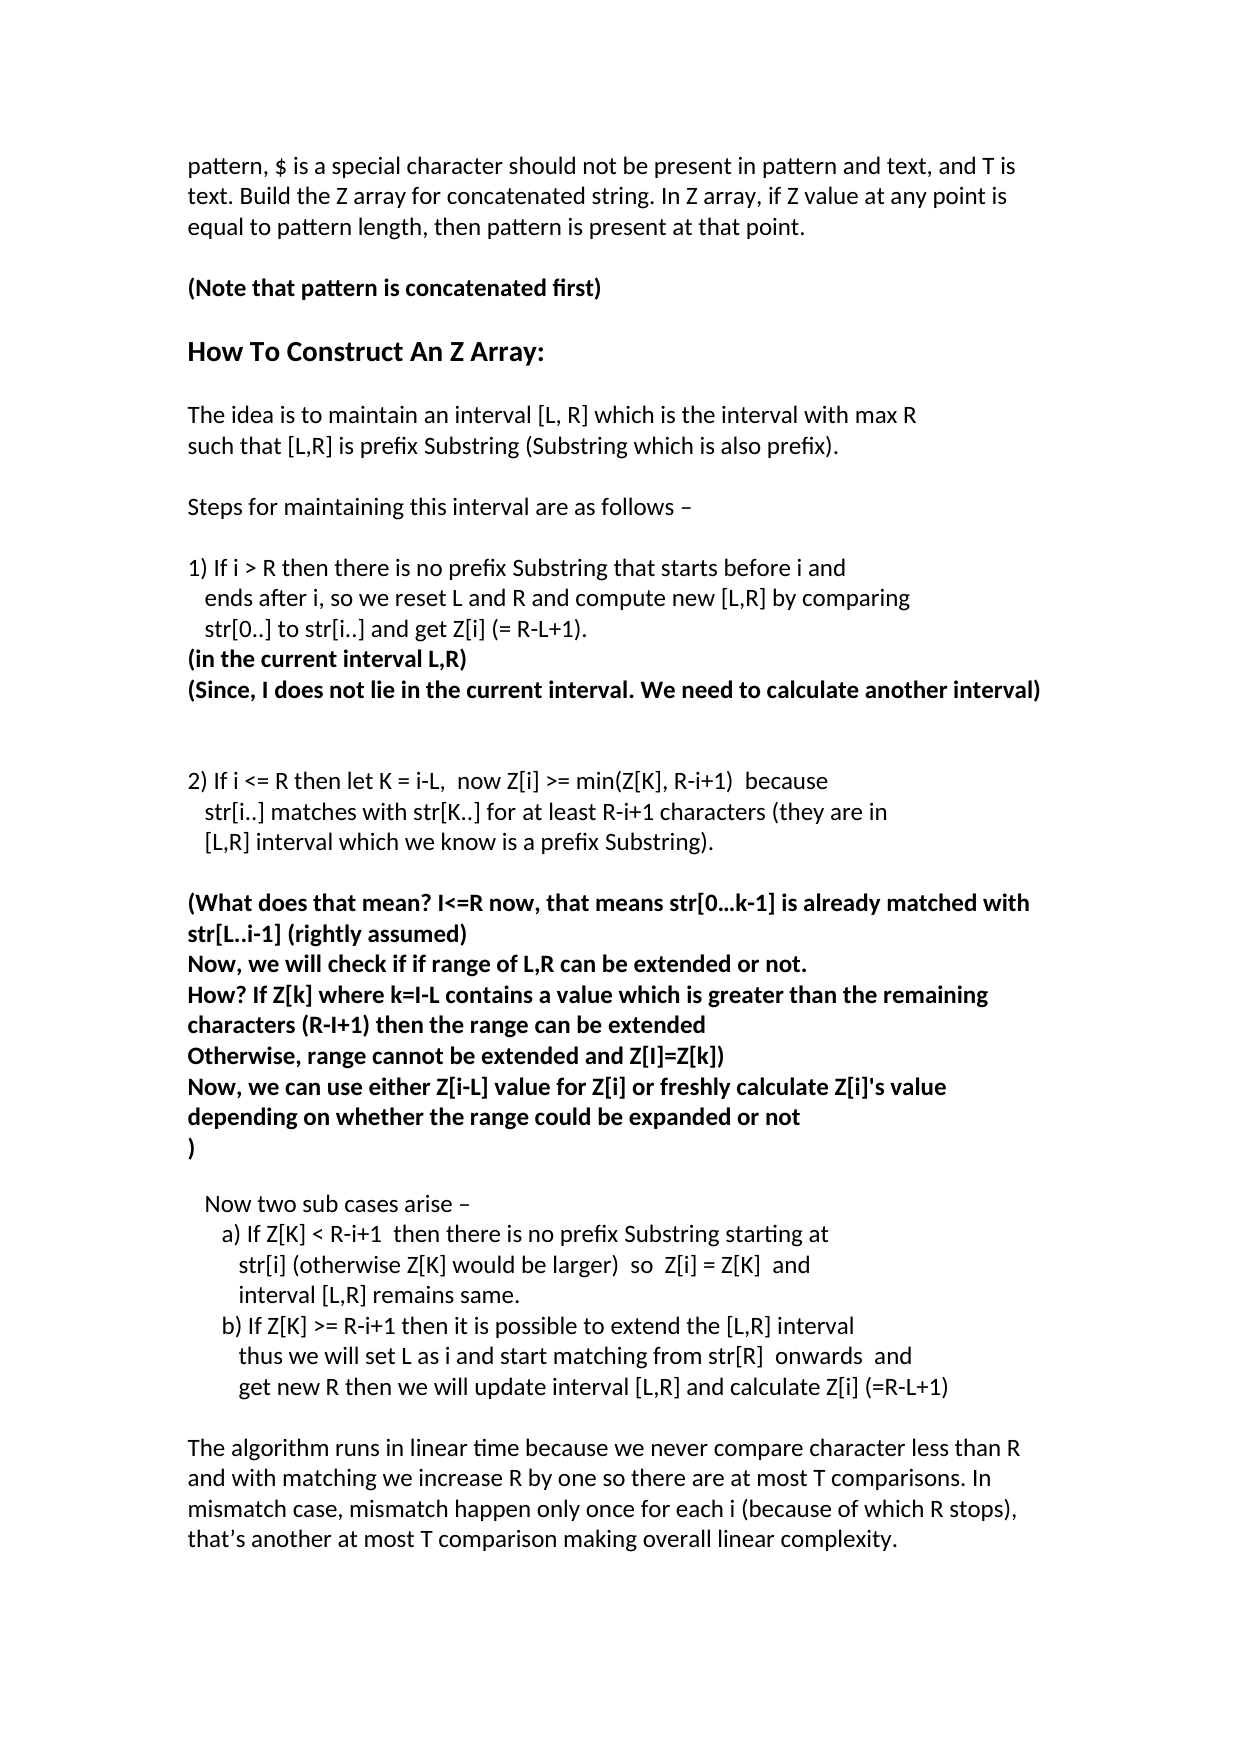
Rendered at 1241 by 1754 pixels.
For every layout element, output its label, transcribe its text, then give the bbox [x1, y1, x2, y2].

list [L,R] interval which we know is a prefix Substring). [187, 827, 1053, 857]
list get new R then we will update interval [L,R] and calculate Z[i] (=R-L+1) [187, 1371, 1053, 1401]
list Now, we can use either Z[i-L] value for Z[i] or freshly calculate Z[i]'s value depending on whether the range could be expanded or not [187, 1071, 1053, 1132]
list str[0..] to str[i..] and get Z[i] (= R-L+1). [187, 613, 1053, 643]
list Now two sub cases arise – [187, 1188, 1053, 1218]
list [187, 150, 1053, 242]
list ) [187, 1132, 1053, 1162]
list ends after i, so we reset L and R and compute new [L,R] by comparing [187, 582, 1053, 613]
list Otherwise, range cannot be extended and Z[I]=Z[k]) [187, 1040, 1053, 1071]
list Steps for maintaining this interval are as follows – [187, 491, 1053, 521]
list b) If Z[K] >= R-i+1 then it is possible to extend the [L,R] interval [187, 1310, 1053, 1340]
list str[i..] matches with str[K..] for at least R-i+1 characters (they are in [187, 796, 1053, 827]
list The idea is to maintain an interval [L, R] which is the interval with max R [187, 399, 1053, 430]
list The algorithm runs in linear time because we never compare character less than R and with matching we increase R by one so there are at most T comparisons. In mismatch case, mismatch happen only once for each i (because of which R stops), that’s another at most T comparison making overall linear complexity. [187, 1432, 1053, 1554]
list (in the current interval L,R) [187, 643, 1053, 674]
list 2) If i <= R then let K = i-L, now Z[i] >= min(Z[K], R-i+1) because [187, 766, 1053, 796]
list Now, we will check if if range of L,R can be extended or not. [187, 949, 1053, 979]
list such that [L,R] is prefix Substring (Substring which is also prefix). [187, 430, 1053, 460]
list 1) If i > R then there is no prefix Substring that starts before i and [187, 552, 1053, 582]
list interval [L,R] remains same. [187, 1279, 1053, 1310]
list thus we will set L as i and start matching from str[R] onwards and [187, 1340, 1053, 1371]
list (What does that mean? I<=R now, that means str[0…k-1] is already matched with str[L..i-1] (rightly assumed) [187, 888, 1053, 949]
list (Note that pattern is concatenated first) [187, 272, 1053, 303]
list (Since, I does not lie in the current interval. We need to calculate another interval) [187, 674, 1053, 704]
list How? If Z[k] where k=I-L contains a value which is greater than the remaining characters (R-I+1) then the range can be extended [187, 979, 1053, 1040]
list How To Construct An Z Array: [187, 333, 1053, 369]
list str[i] (otherwise Z[K] would be larger) so Z[i] = Z[K] and [187, 1249, 1053, 1279]
list a) If Z[K] < R-i+1 then there is no prefix Substring starting at [187, 1218, 1053, 1249]
